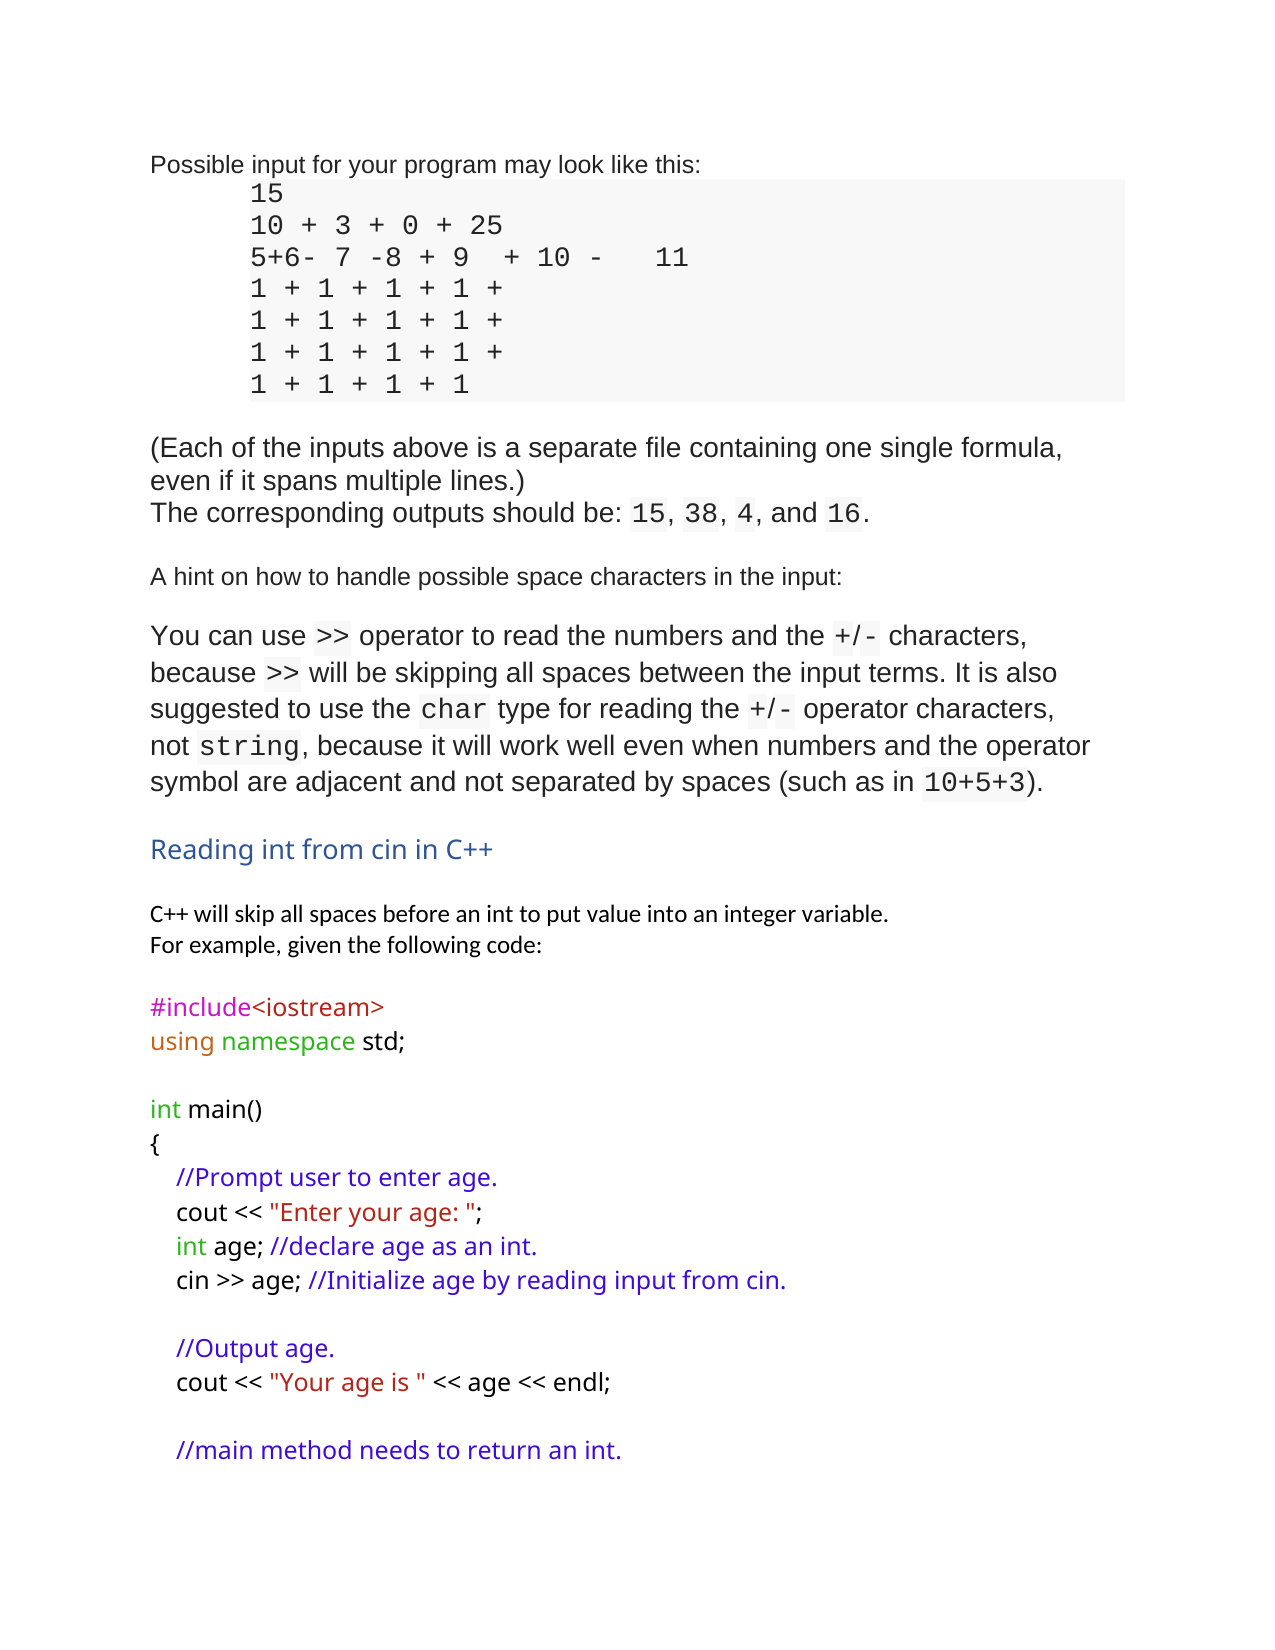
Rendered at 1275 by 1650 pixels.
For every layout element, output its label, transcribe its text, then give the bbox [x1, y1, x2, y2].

text For example, given the following code: [150, 929, 1125, 959]
text 5+6- 7 -8 + 9 + 10 - 11 [250, 242, 1125, 274]
text 1 + 1 + 1 + 1 [250, 370, 1125, 402]
subtitle A hint on how to handle possible space characters in the input: [150, 561, 1125, 590]
text //Output age. [150, 1330, 1125, 1364]
text using namespace std; [150, 1024, 1125, 1058]
text cin >> age; //Initialize age by reading input from cin. [150, 1262, 1125, 1296]
text 15 [250, 179, 1125, 211]
text #include<iostream> [150, 990, 1125, 1024]
text cout << "Your age is " << age << endl; [150, 1364, 1125, 1398]
text (Each of the inputs above is a separate file containing one single formula, even if it spans multiple lines.) The corresponding outputs should be: 15, 38, 4, and 16. [150, 431, 1125, 532]
text cout << "Enter your age: "; [150, 1194, 1125, 1228]
subtitle Possible input for your program may look like this: [150, 150, 1125, 179]
text int age; //declare age as an int. [150, 1228, 1125, 1262]
text C++ will skip all spaces before an int to put value into an integer variable. [150, 898, 1125, 929]
text 1 + 1 + 1 + 1 + [250, 274, 1125, 306]
text 10 + 3 + 0 + 25 [250, 211, 1125, 242]
text int main() [150, 1092, 1125, 1126]
text 1 + 1 + 1 + 1 + [250, 306, 1125, 338]
text //Prompt user to enter age. [150, 1160, 1125, 1194]
subtitle Reading int from cin in C++ [150, 831, 1125, 868]
text You can use >> operator to read the numbers and the +/- characters, because >> will be skipping all spaces between the input terms. It is also suggested to use the char type for reading the +/- operator characters, not string, because it will work well even when numbers and the operator symbol are adjacent and not separated by spaces (such as in 10+5+3). [150, 619, 1125, 802]
text { [150, 1126, 1125, 1160]
text //main method needs to return an int. [150, 1433, 1125, 1467]
text 1 + 1 + 1 + 1 + [250, 338, 1125, 370]
